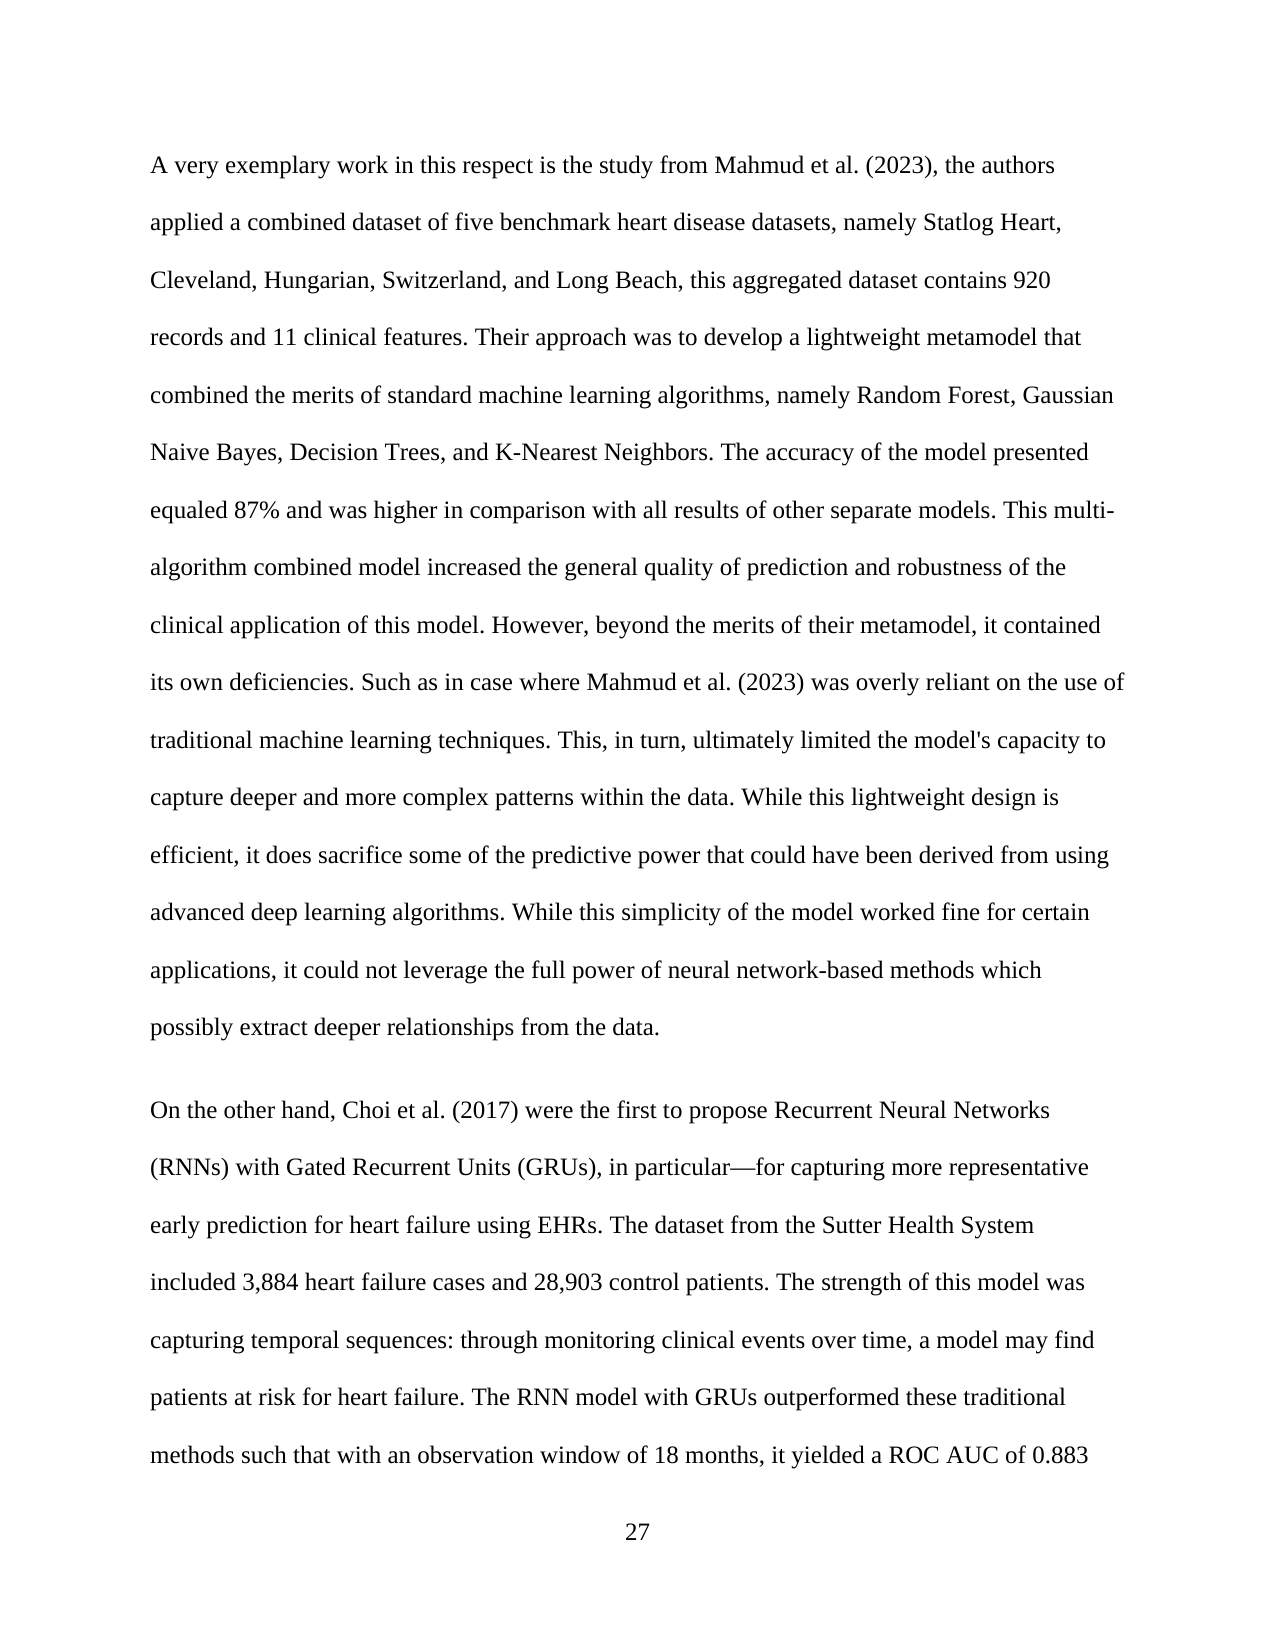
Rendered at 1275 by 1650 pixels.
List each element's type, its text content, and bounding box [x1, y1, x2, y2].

text A very exemplary work in this respect is the study from Mahmud et al. (2023), the authors applied a combined dataset of five benchmark heart disease datasets, namely Statlog Heart, Cleveland, Hungarian, Switzerland, and Long Beach, this aggregated dataset contains 920 records and 11 clinical features. Their approach was to develop a lightweight metamodel that combined the merits of standard machine learning algorithms, namely Random Forest, Gaussian Naive Bayes, Decision Trees, and K-Nearest Neighbors. The accuracy of the model presented equaled 87% and was higher in comparison with all results of other separate models. This multi-algorithm combined model increased the general quality of prediction and robustness of the clinical application of this model. However, beyond the merits of their metamodel, it contained its own deficiencies. Such as in case where Mahmud et al. (2023) was overly reliant on the use of traditional machine learning techniques. This, in turn, ultimately limited the model's capacity to capture deeper and more complex patterns within the data. While this lightweight design is efficient, it does sacrifice some of the predictive power that could have been derived from using advanced deep learning algorithms. While this simplicity of the model worked fine for certain applications, it could not leverage the full power of neural network-based methods which possibly extract deeper relationships from the data. [150, 150, 1125, 1041]
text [150, 1095, 1125, 1469]
